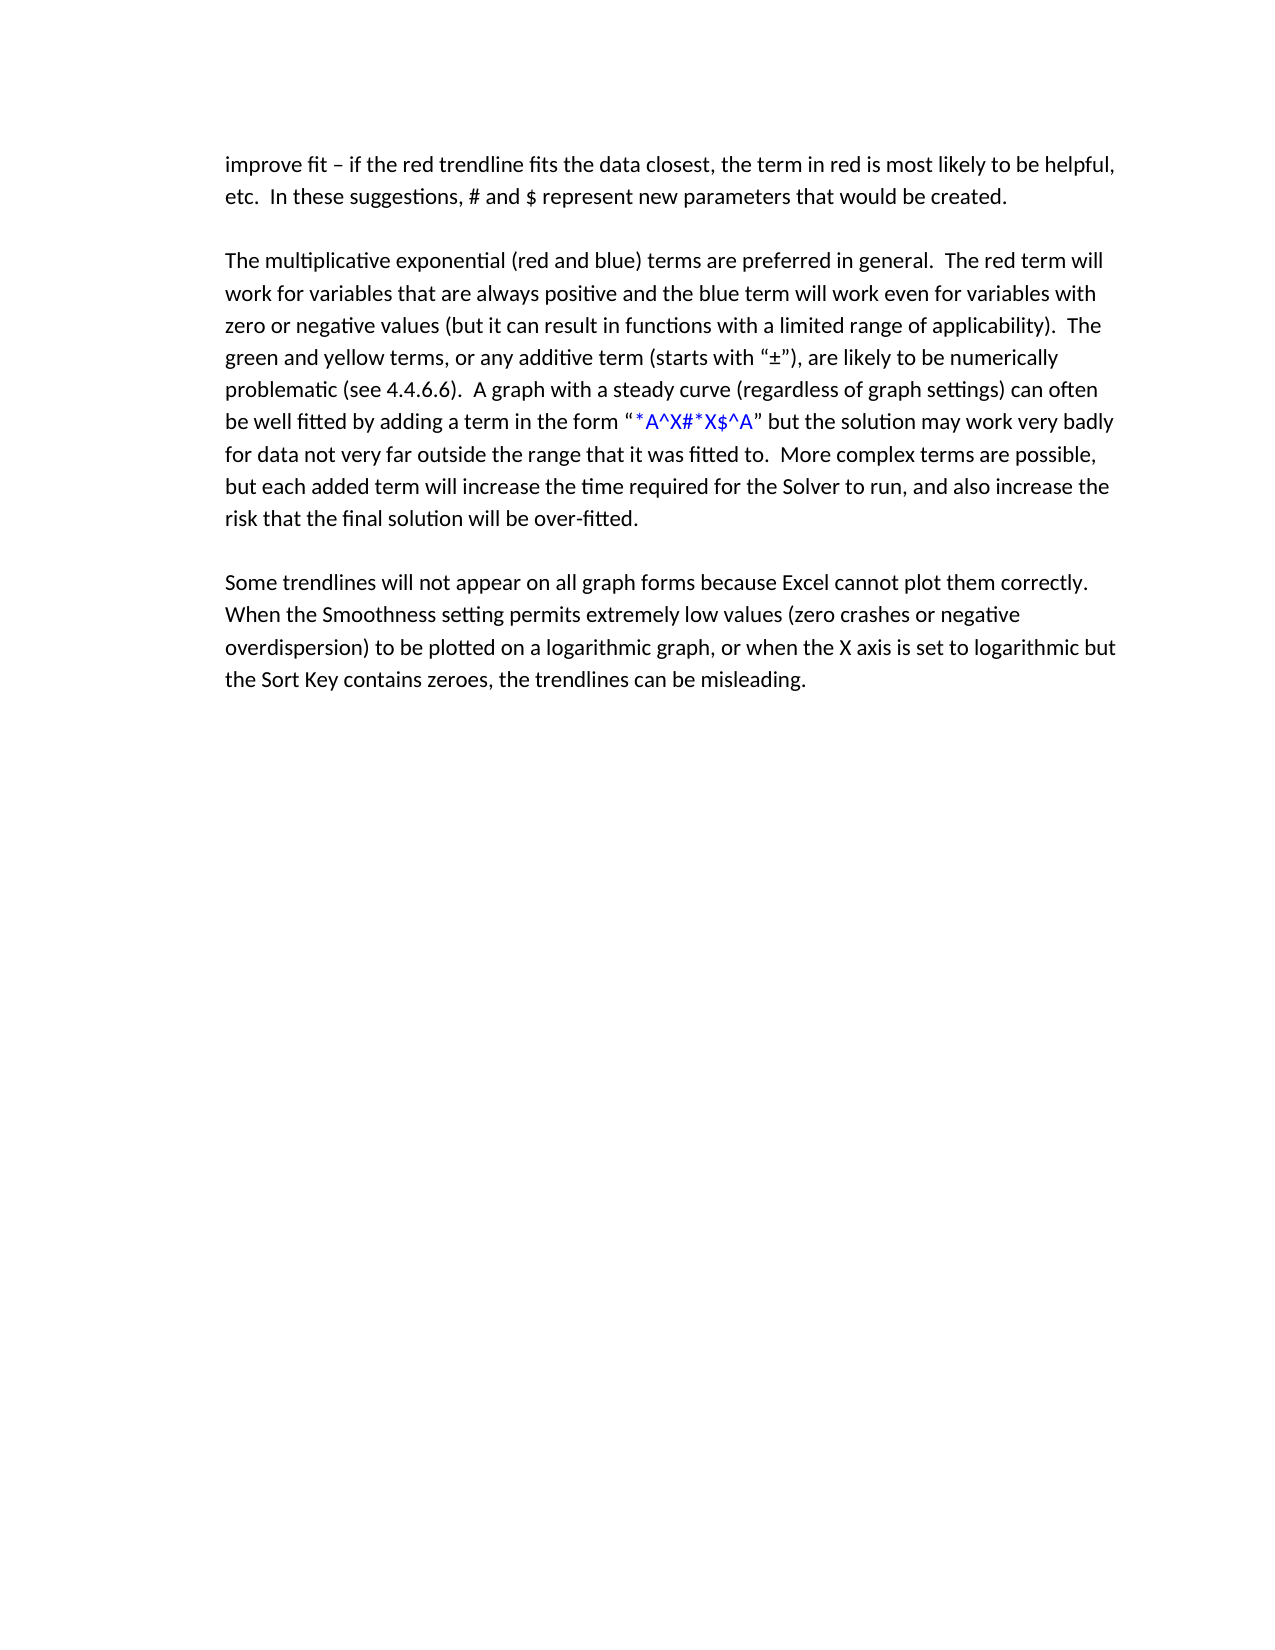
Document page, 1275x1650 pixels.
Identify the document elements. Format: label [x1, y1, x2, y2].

list [150, 150, 1125, 693]
